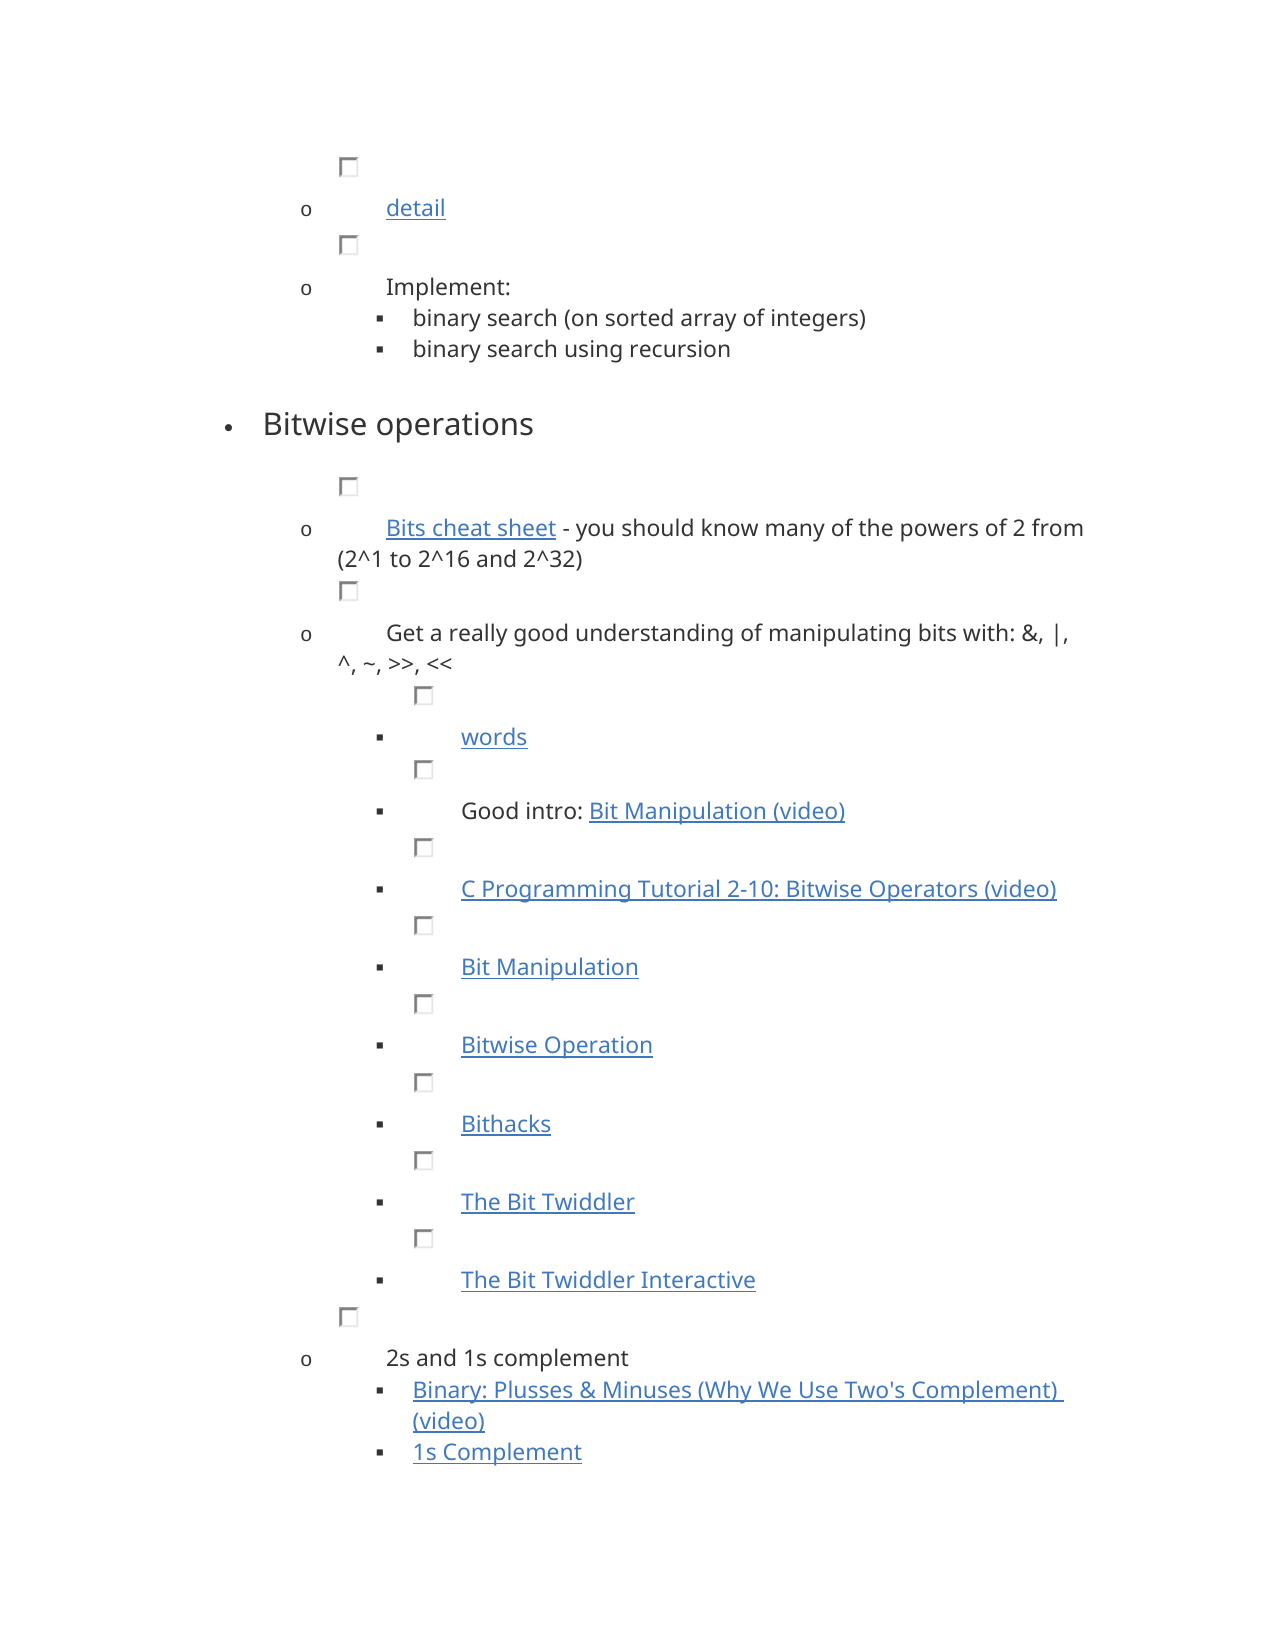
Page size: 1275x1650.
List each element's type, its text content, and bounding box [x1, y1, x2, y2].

list The Bit Twiddler Interactive [375, 1222, 1087, 1295]
list Binary: Plusses & Minuses (Why We Use Two's Complement) (video) [375, 1374, 1087, 1436]
list The Bit Twiddler [375, 1144, 1087, 1217]
list binary search using recursion [375, 333, 1087, 364]
list detail [300, 150, 1087, 223]
list Bits cheat sheet - you should know many of the powers of 2 from (2^1 to 2^16 and 2^32) [300, 469, 1087, 574]
list Get a really good understanding of manipulating bits with: &, |, ^, ~, >>, << [300, 574, 1087, 679]
list C Programming Tutorial 2-10: Bitwise Operators (video) [375, 831, 1087, 904]
list 1s Complement [375, 1436, 1087, 1467]
subtitle Bitwise operations [225, 402, 1087, 444]
list Good intro: Bit Manipulation (video) [375, 752, 1087, 826]
list Bitwise Operation [375, 987, 1087, 1061]
list Bit Manipulation [375, 909, 1087, 982]
list 2s and 1s complement [300, 1300, 1087, 1374]
list Implement: [300, 228, 1087, 302]
list binary search (on sorted array of integers) [375, 302, 1087, 333]
list Bithacks [375, 1065, 1087, 1139]
list words [375, 679, 1087, 752]
